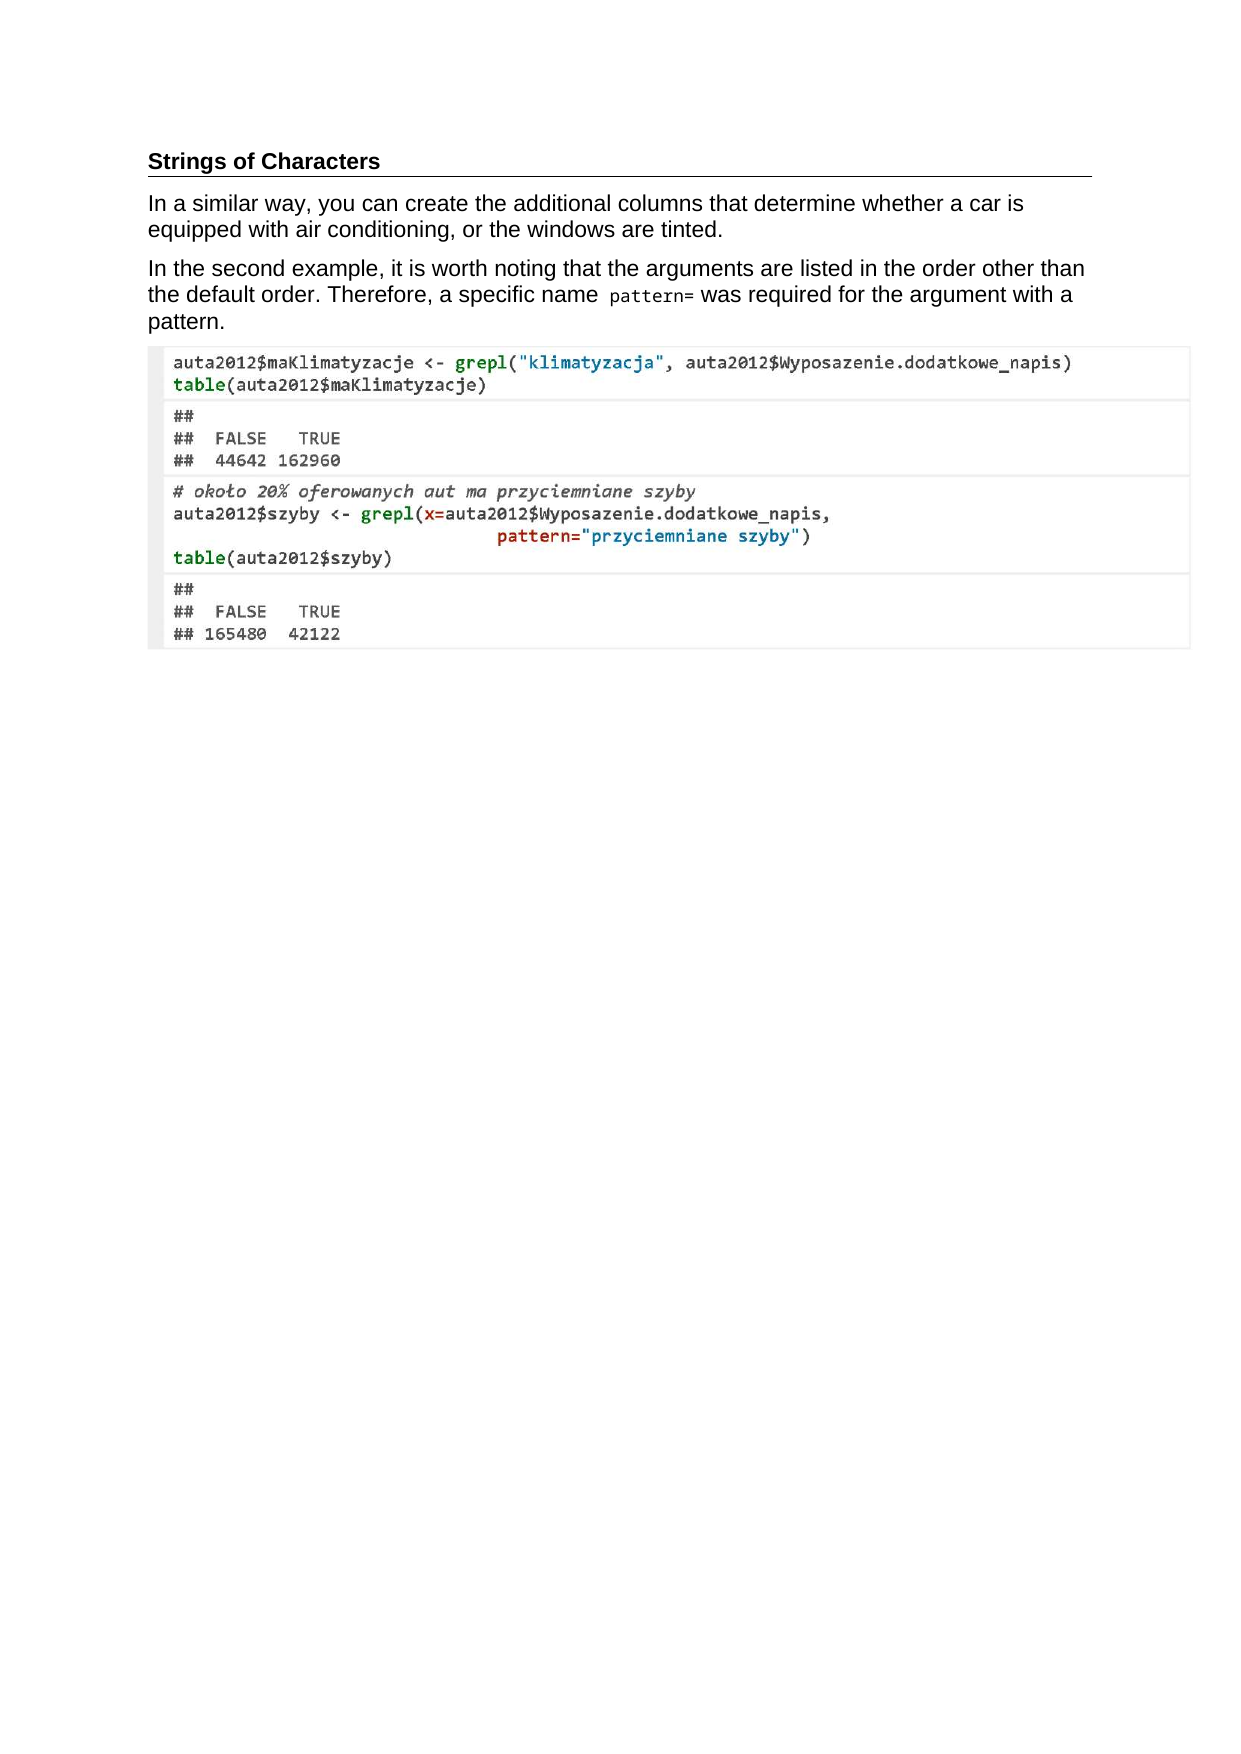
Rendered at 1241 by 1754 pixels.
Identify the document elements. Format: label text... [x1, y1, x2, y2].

picture [147, 346, 1193, 650]
text In a similar way, you can create the additional columns that determine whether a car is equipped with air conditioning, or the windows are tinted. [148, 190, 1092, 242]
text In the second example, it is worth noting that the arguments are listed in the order other than the default order. Therefore, a specific name pattern= was required for the argument with a pattern. [148, 255, 1092, 334]
text Strings of Characters [148, 148, 1092, 176]
